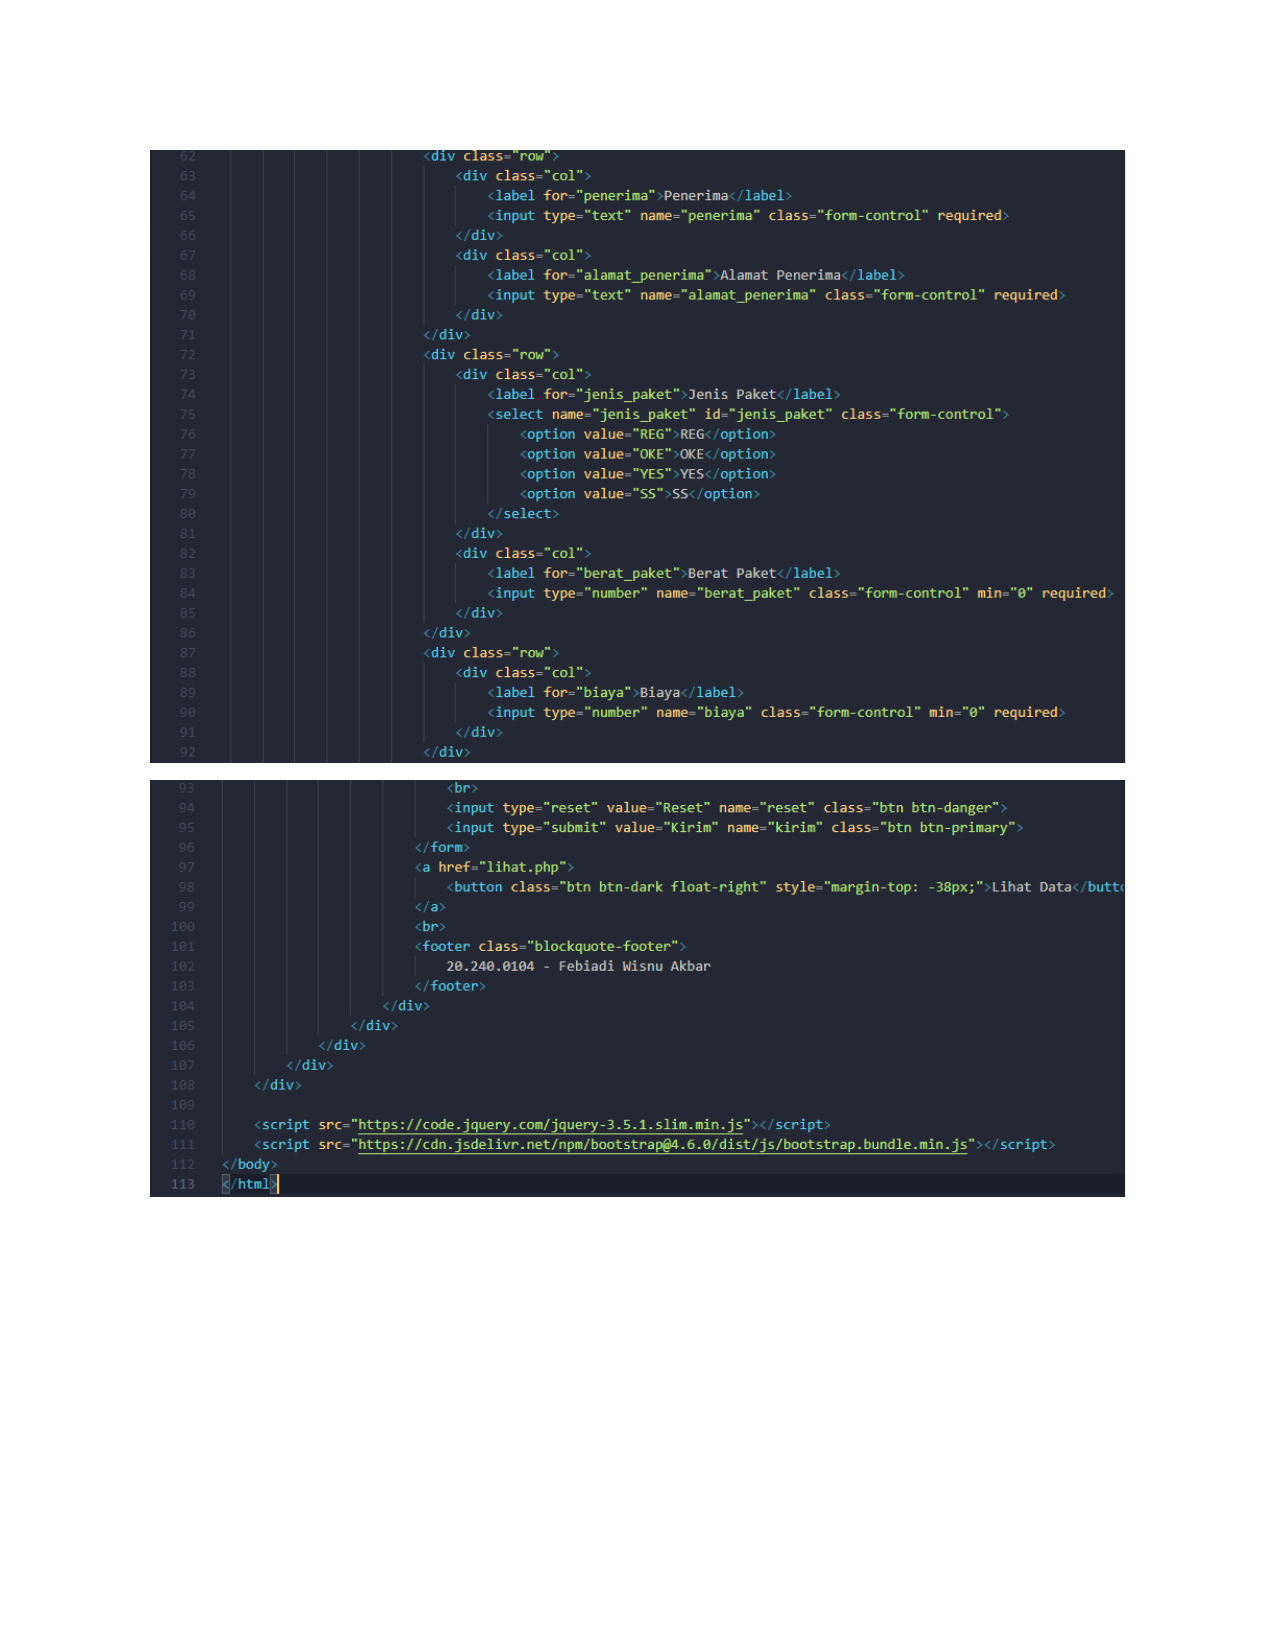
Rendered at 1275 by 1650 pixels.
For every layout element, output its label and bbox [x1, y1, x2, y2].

picture [150, 150, 1125, 763]
picture [150, 780, 1125, 1197]
